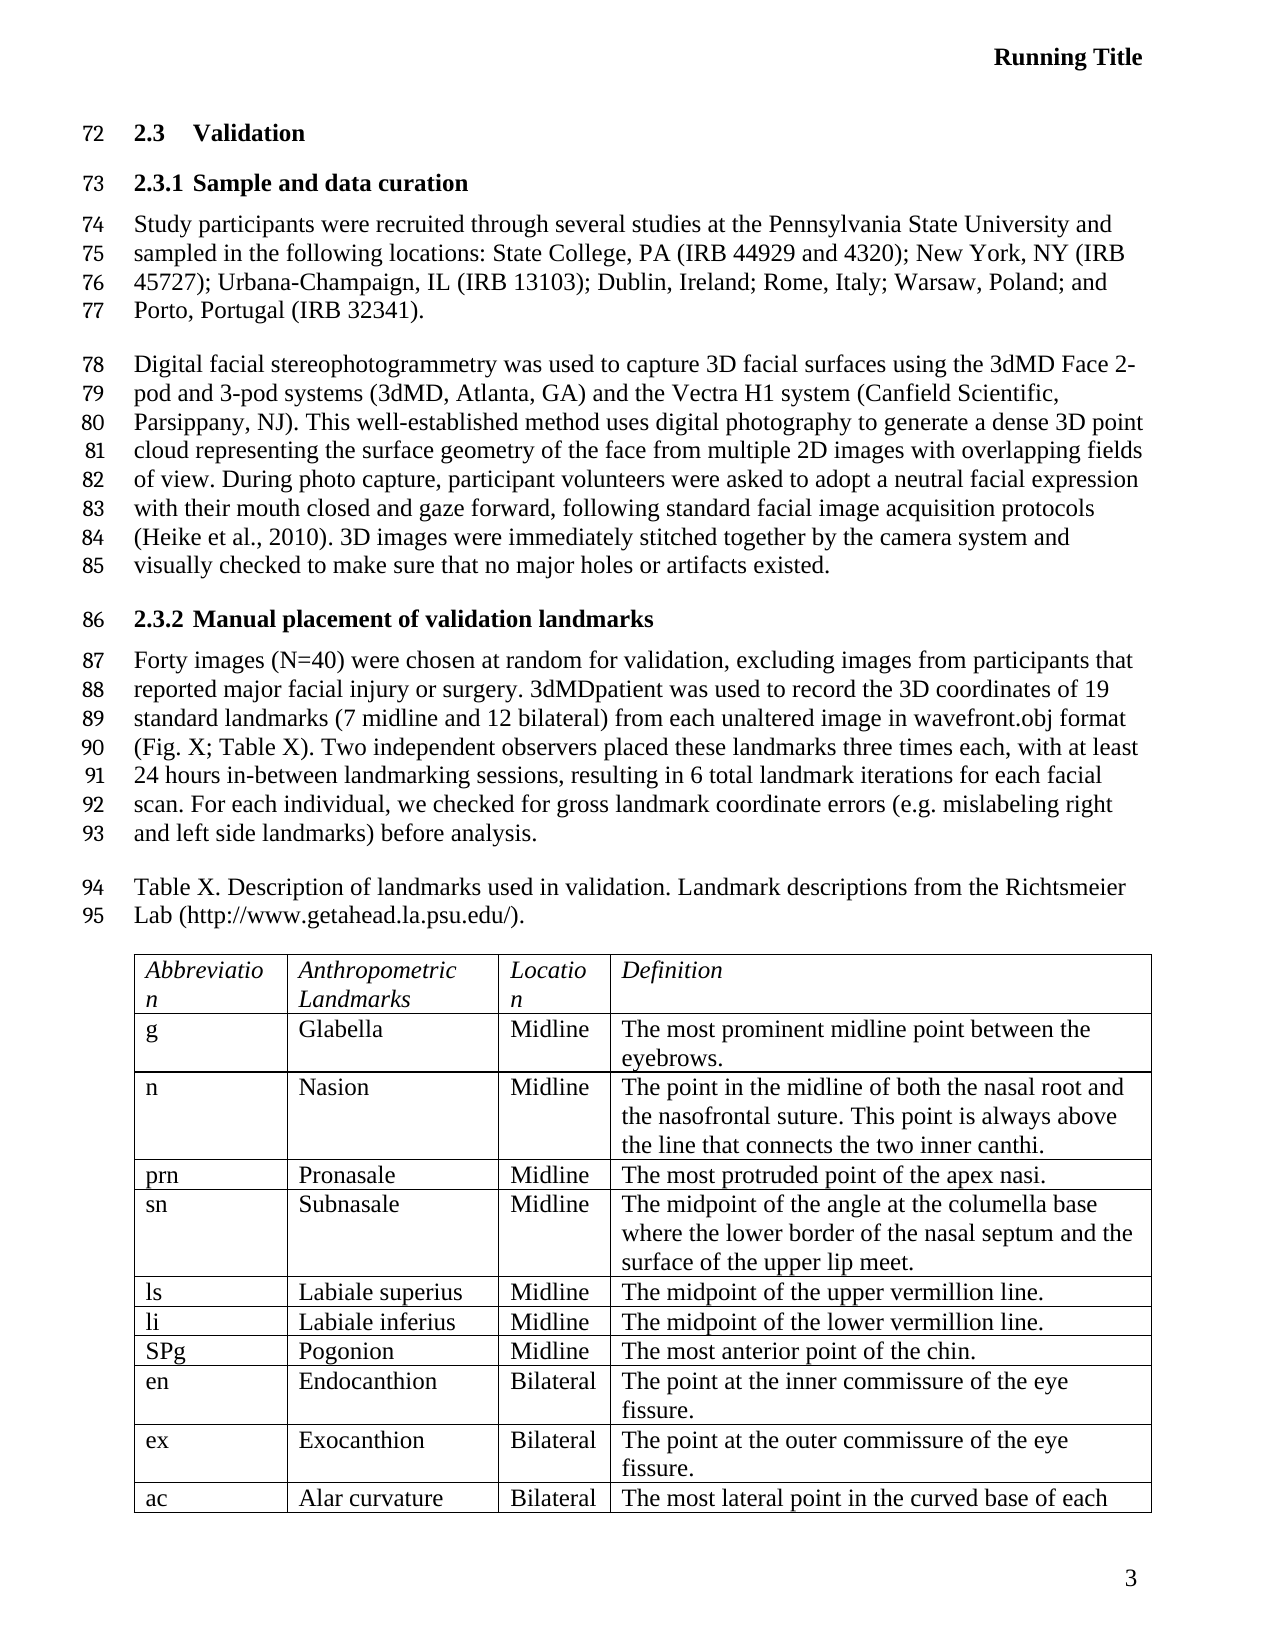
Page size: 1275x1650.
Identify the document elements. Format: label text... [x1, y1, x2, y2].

table_cell The point at the inner commissure of the eye fissure. [611, 1366, 1151, 1424]
table_cell Labiale superius [288, 1277, 498, 1306]
text Table X. Description of landmarks used in validation. Landmark descriptions from the Richtsmeier Lab (http://www.getahead.la.psu.edu/). [133, 872, 1152, 929]
table_cell The midpoint of the upper vermillion line. [611, 1277, 1151, 1306]
table_cell g [135, 1014, 287, 1071]
table_cell ex [135, 1425, 287, 1482]
table_cell Endocanthion [288, 1366, 498, 1424]
table_cell Pogonion [288, 1336, 498, 1365]
table_cell Midline [499, 1160, 610, 1188]
table_cell Midline [499, 1190, 610, 1276]
table_cell ac [135, 1483, 287, 1512]
table_cell Midline [499, 1014, 610, 1071]
table_cell prn [135, 1160, 287, 1188]
table_header Definition [611, 955, 1151, 1013]
table_cell The most anterior point of the chin. [611, 1336, 1151, 1365]
table_cell The point in the midline of both the nasal root and the nasofrontal suture. This point is always above the line that connects the two inner canthi. [611, 1073, 1151, 1159]
table_cell Midline [499, 1307, 610, 1335]
table_cell The midpoint of the angle at the columella base where the lower border of the nasal septum and the surface of the upper lip meet. [611, 1190, 1151, 1276]
table_cell Glabella [288, 1014, 498, 1071]
table_header Anthropometric Landmarks [288, 955, 498, 1013]
subtitle Validation [133, 118, 1152, 147]
text Study participants were recruited through several studies at the Pennsylvania State University and sampled in the following locations: State College, PA (IRB 44929 and 4320); New York, NY (IRB 45727); Urbana-Champaign, IL (IRB 13103); Dublin, Ireland; Rome, Italy; Warsaw, Poland; and Porto, Portugal (IRB 32341). [133, 209, 1152, 324]
table_cell n [135, 1073, 287, 1159]
table_header Location [499, 955, 610, 1013]
table_cell Subnasale [288, 1190, 498, 1276]
table_cell Bilateral [499, 1425, 610, 1482]
table_cell li [135, 1307, 287, 1335]
table_cell The most lateral point in the curved base of each ala. Indicating the facial insertion of the nasal wingbase. [611, 1483, 1151, 1512]
table_cell Nasion [288, 1073, 498, 1159]
table_cell Alar curvature [288, 1483, 498, 1512]
table_cell SPg [135, 1336, 287, 1365]
table_cell Exocanthion [288, 1425, 498, 1482]
table_cell Bilateral [499, 1483, 610, 1512]
subtitle Sample and data curation [133, 168, 1152, 197]
subtitle Manual placement of validation landmarks [133, 604, 1152, 633]
table_cell The most prominent midline point between the eyebrows. [611, 1014, 1151, 1071]
table_cell Pronasale [288, 1160, 498, 1188]
table_cell Midline [499, 1277, 610, 1306]
table_cell The most protruded point of the apex nasi. [611, 1160, 1151, 1188]
table_cell Labiale inferius [288, 1307, 498, 1335]
table_cell Midline [499, 1336, 610, 1365]
table_cell sn [135, 1190, 287, 1276]
table_cell Bilateral [499, 1366, 610, 1424]
table_header Abbreviation [135, 955, 287, 1013]
table_cell Midline [499, 1073, 610, 1159]
table_cell The midpoint of the lower vermillion line. [611, 1307, 1151, 1335]
table_cell ls [135, 1277, 287, 1306]
table_cell en [135, 1366, 287, 1424]
table_cell The point at the outer commissure of the eye fissure. [611, 1425, 1151, 1482]
text Digital facial stereophotogrammetry was used to capture 3D facial surfaces using the 3dMD Face 2-pod and 3-pod systems (3dMD, Atlanta, GA) and the Vectra H1 system (Canfield Scientific, Parsippany, NJ). This well-established method uses digital photography to generate a dense 3D point cloud representing the surface geometry of the face from multiple 2D images with overlapping fields of view. During photo capture, participant volunteers were asked to adopt a neutral facial expression with their mouth closed and gaze forward, following standard facial image acquisition protocols (Heike et al., 2010). 3D images were immediately stitched together by the camera system and visually checked to make sure that no major holes or artifacts existed. [133, 349, 1152, 579]
text Forty images (N=40) were chosen at random for validation, excluding images from participants that reported major facial injury or surgery. 3dMDpatient was used to record the 3D coordinates of 19 standard landmarks (7 midline and 12 bilateral) from each unaltered image in wavefront.obj format (Fig. X; Table X). Two independent observers placed these landmarks three times each, with at least 24 hours in-between landmarking sessions, resulting in 6 total landmark iterations for each facial scan. For each individual, we checked for gross landmark coordinate errors (e.g. mislabeling right and left side landmarks) before analysis. [133, 646, 1152, 847]
